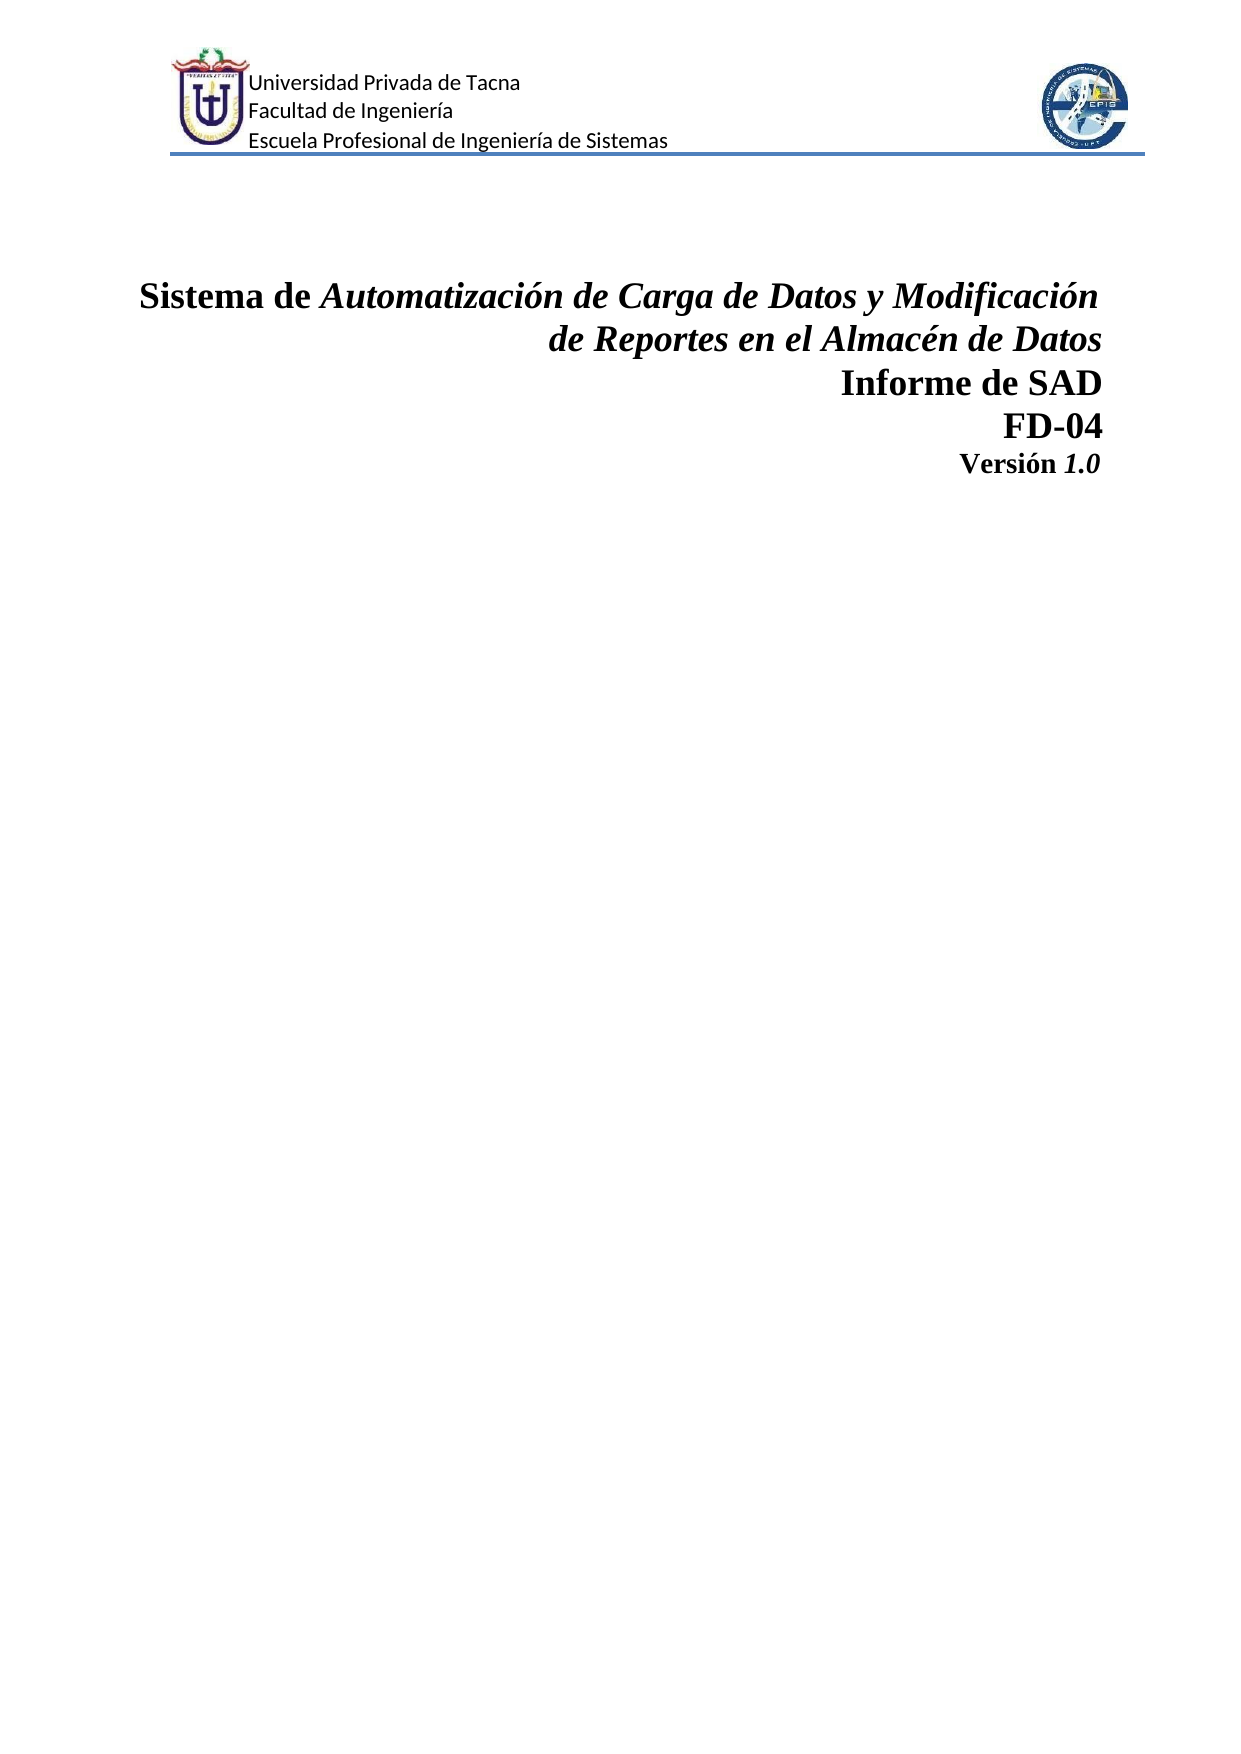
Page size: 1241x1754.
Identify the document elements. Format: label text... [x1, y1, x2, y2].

title Versión 1.0 [133, 446, 1103, 480]
picture [171, 47, 250, 145]
title Sistema de Automatización de Carga de Datos y Modificación de Reportes en el Almacén de Datos [133, 274, 1103, 360]
title Informe de SAD [133, 360, 1103, 403]
picture [1037, 63, 1128, 149]
title FD-04 [133, 403, 1103, 446]
